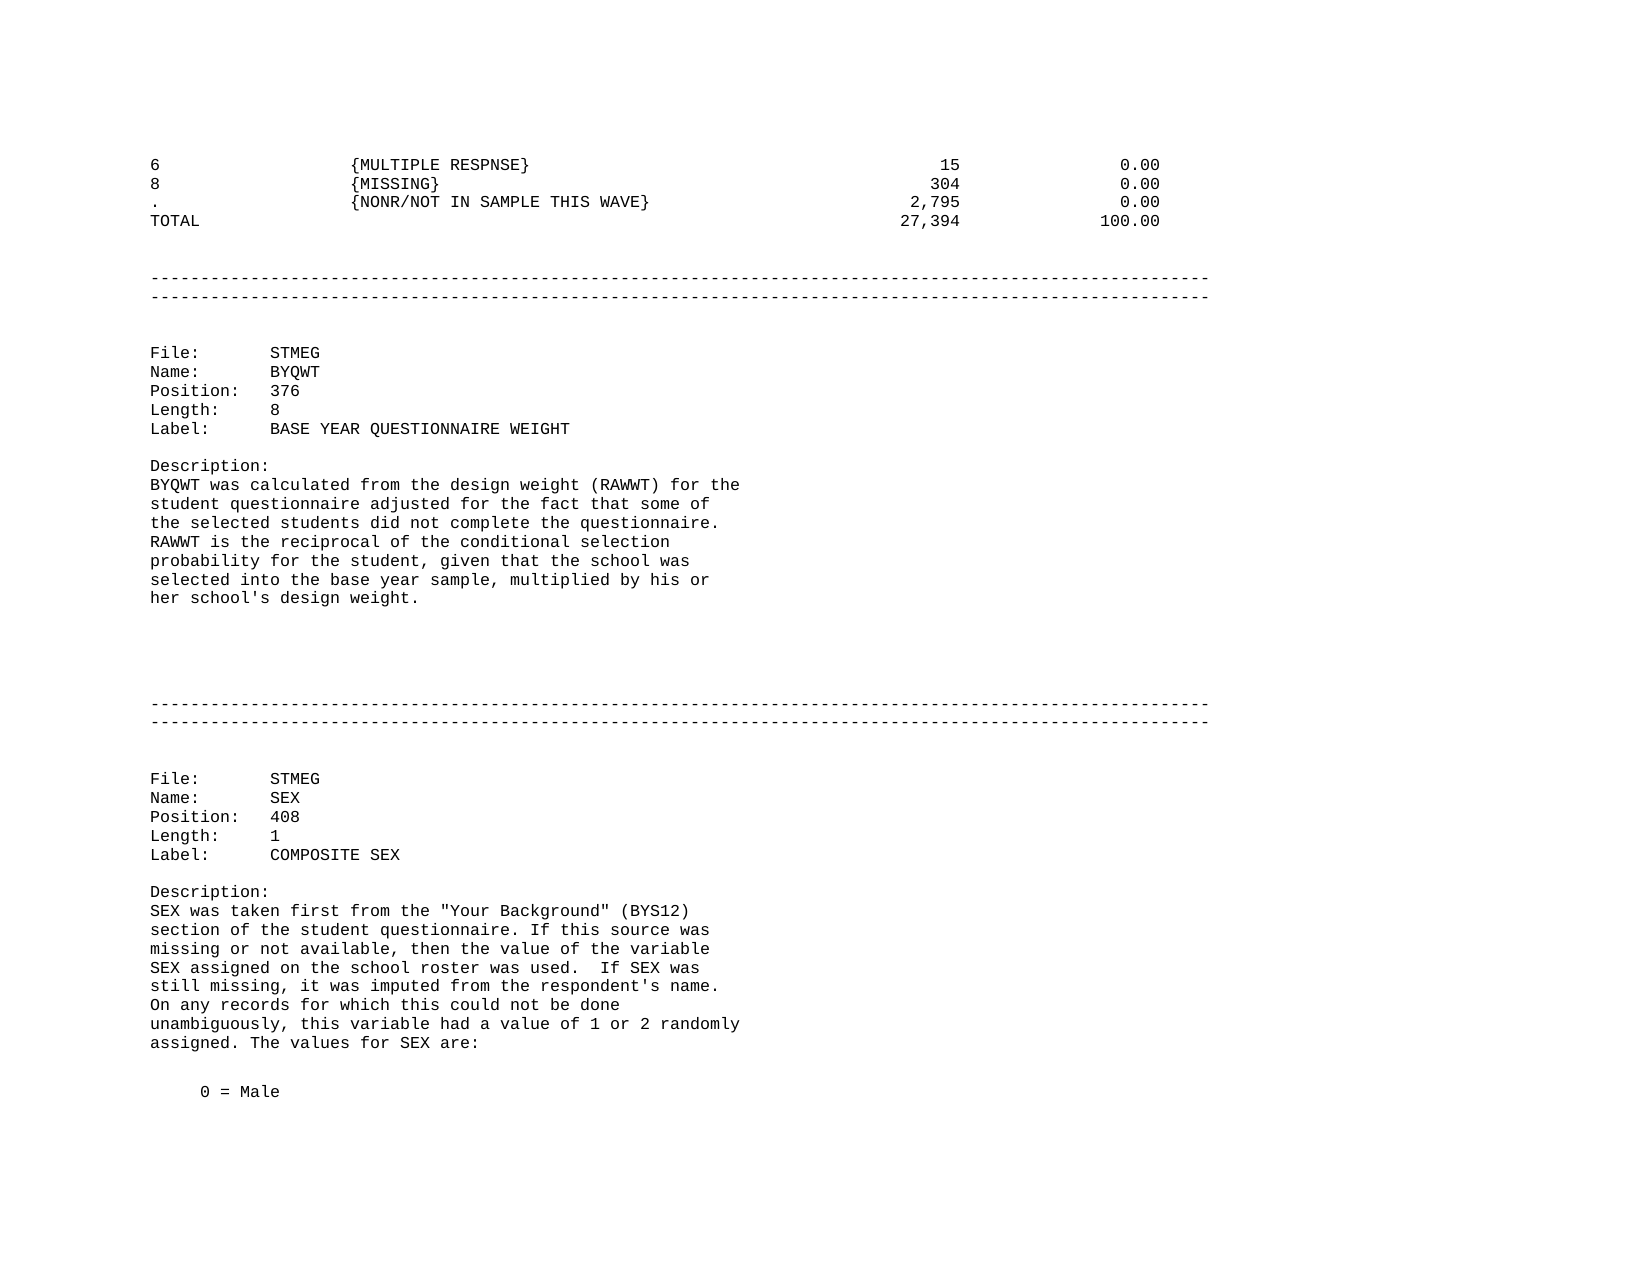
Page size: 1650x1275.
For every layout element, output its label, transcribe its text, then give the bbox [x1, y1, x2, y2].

text On any records for which this could not be done [150, 997, 1500, 1016]
text Label: COMPOSITE SEX [150, 846, 1500, 865]
text Label: BASE YEAR QUESTIONNAIRE WEIGHT [150, 420, 1500, 439]
text still missing, it was imputed from the respondent's name. [150, 978, 1500, 997]
text unambiguously, this variable had a value of 1 or 2 randomly [150, 1016, 1500, 1034]
text ---------------------------------------------------------------------------------------------------------- [150, 695, 1500, 714]
text assigned. The values for SEX are: [150, 1034, 1500, 1053]
text Length: 8 [150, 401, 1500, 420]
text missing or not available, then the value of the variable [150, 940, 1500, 959]
text the selected students did not complete the questionnaire. [150, 514, 1500, 533]
text ---------------------------------------------------------------------------------------------------------- [150, 288, 1500, 307]
text File: STMEG [150, 345, 1500, 364]
text 8 {MISSING} 304 0.00 [150, 175, 1500, 194]
text ---------------------------------------------------------------------------------------------------------- [150, 269, 1500, 288]
text section of the student questionnaire. If this source was [150, 921, 1500, 940]
text Description: [150, 884, 1500, 903]
text Description: [150, 458, 1500, 477]
text SEX was taken first from the "Your Background" (BYS12) [150, 903, 1500, 921]
text . {NONR/NOT IN SAMPLE THIS WAVE} 2,795 0.00 [150, 194, 1500, 213]
text Position: 376 [150, 383, 1500, 401]
text Name: SEX [150, 789, 1500, 808]
text Length: 1 [150, 827, 1500, 846]
text 6 {MULTIPLE RESPNSE} 15 0.00 [150, 156, 1500, 175]
text student questionnaire adjusted for the fact that some of [150, 496, 1500, 514]
text ---------------------------------------------------------------------------------------------------------- [150, 714, 1500, 733]
text BYQWT was calculated from the design weight (RAWWT) for the [150, 477, 1500, 496]
text TOTAL 27,394 100.00 [150, 213, 1500, 232]
text Position: 408 [150, 808, 1500, 827]
text probability for the student, given that the school was [150, 552, 1500, 571]
text File: STMEG [150, 771, 1500, 789]
text SEX assigned on the school roster was used. If SEX was [150, 959, 1500, 978]
text RAWWT is the reciprocal of the conditional selection [150, 533, 1500, 552]
text Name: BYQWT [150, 364, 1500, 383]
text 0 = Male [150, 1083, 1500, 1102]
text selected into the base year sample, multiplied by his or [150, 571, 1500, 590]
text her school's design weight. [150, 590, 1500, 609]
